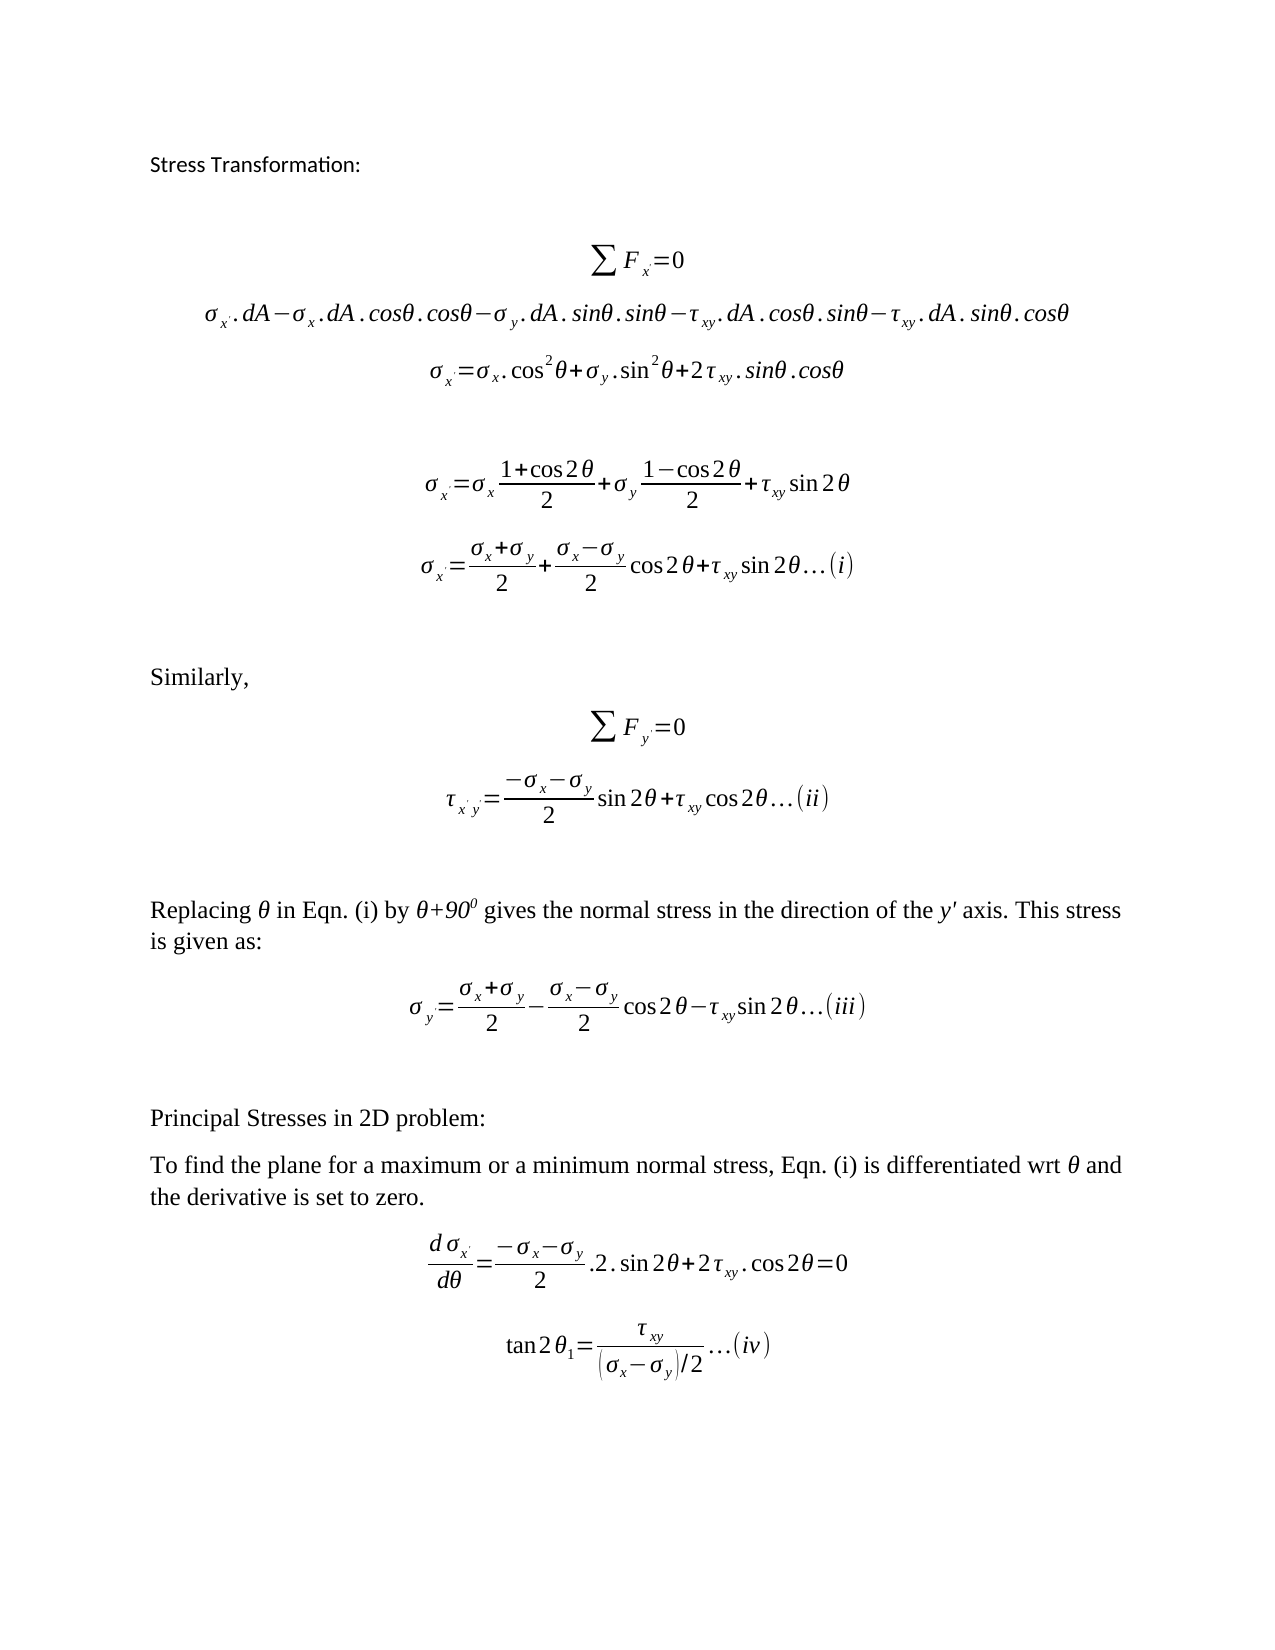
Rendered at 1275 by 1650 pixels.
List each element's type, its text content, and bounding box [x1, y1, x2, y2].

text Replacing θ in Eqn. (i) by θ+900 gives the normal stress in the direction of the y' axis. This stress is given as: [150, 895, 1125, 955]
text Stress Transformation: [150, 150, 1125, 178]
text Similarly, [150, 662, 1125, 691]
text To find the plane for a maximum or a minimum normal stress, Eqn. (i) is differentiated wrt θ and the derivative is set to zero. [150, 1151, 1125, 1210]
text Principal Stresses in 2D problem: [150, 1103, 1125, 1132]
